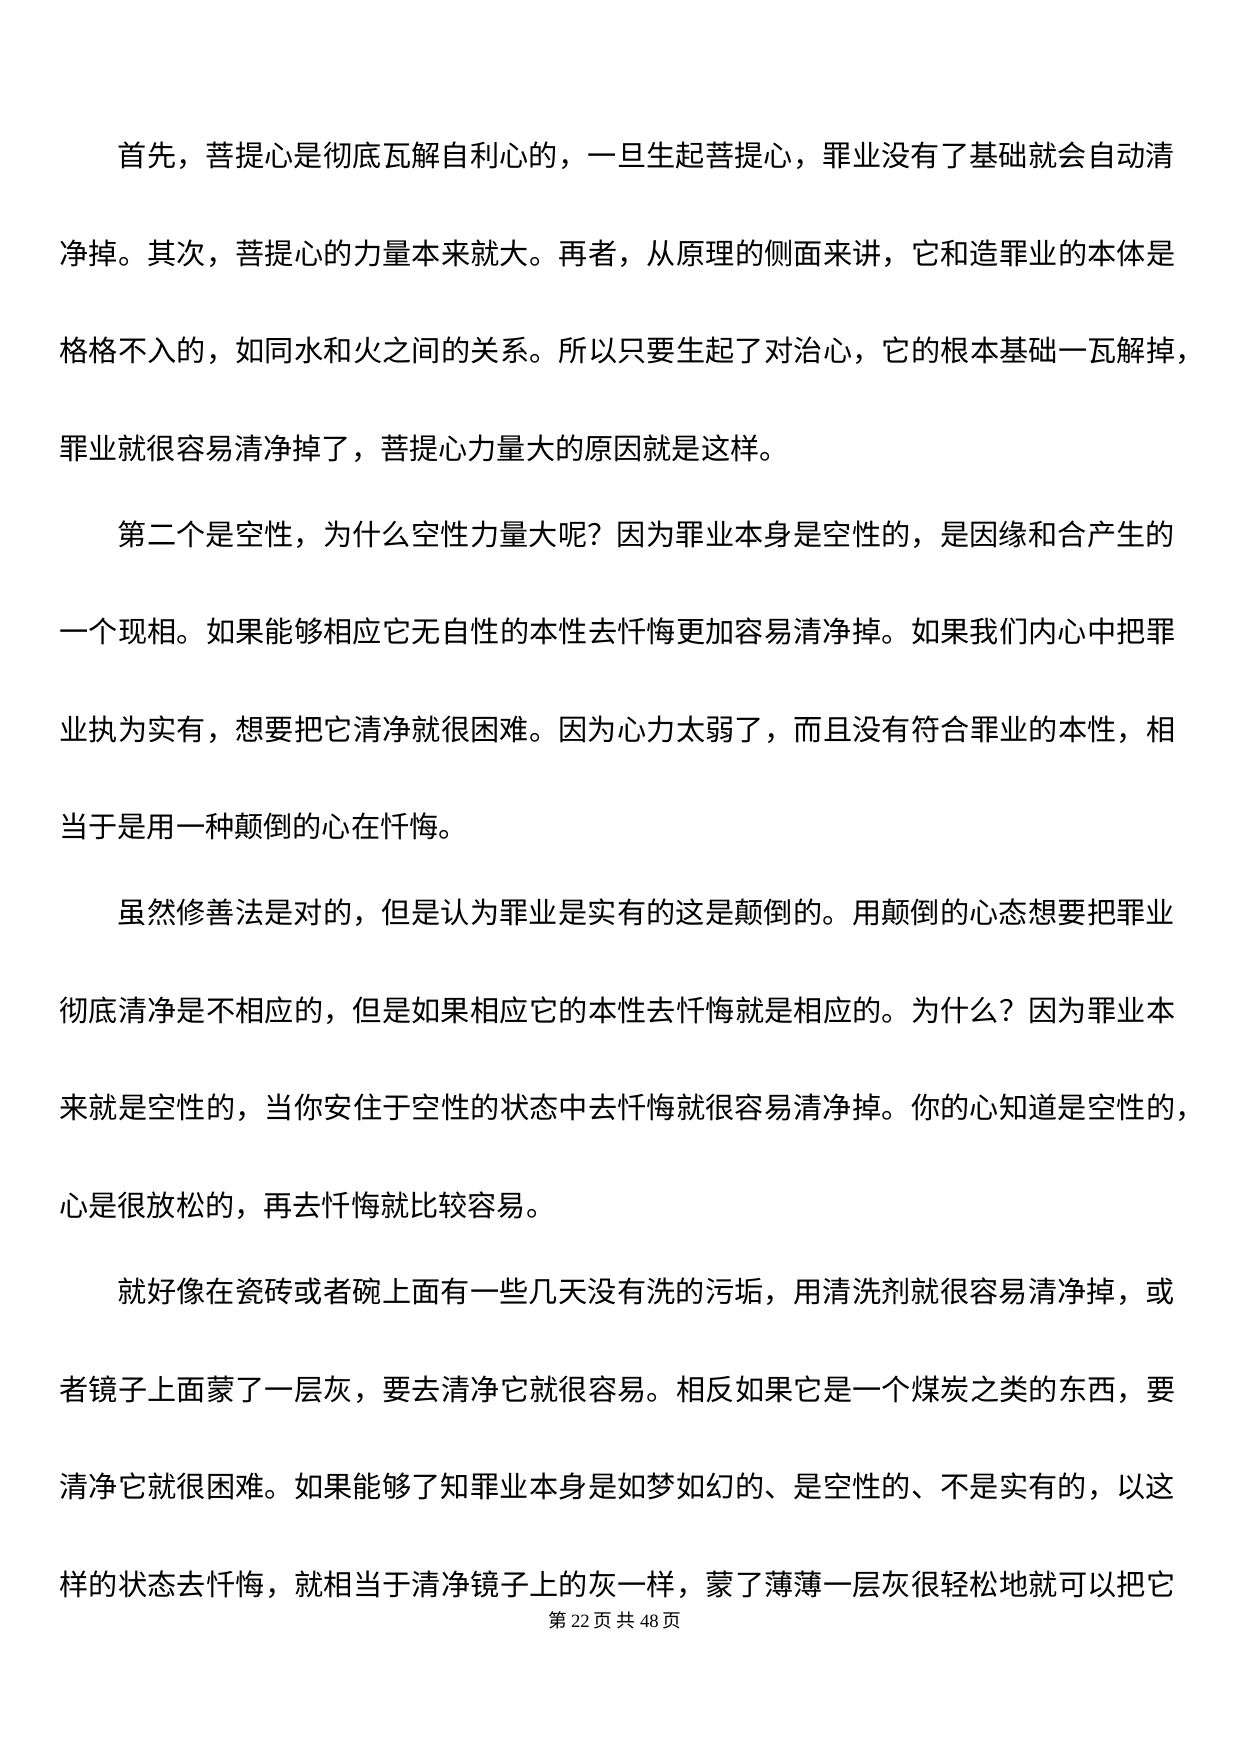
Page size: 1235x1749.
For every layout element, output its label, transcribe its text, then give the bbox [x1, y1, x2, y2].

text 第二个是空性，为什么空性力量大呢？因为罪业本身是空性的，是因缘和合产生的一个现相。如果能够相应它无自性的本性去忏悔更加容易清净掉。如果我们内心中把罪业执为实有，想要把它清净就很困难。因为心力太弱了，而且没有符合罪业的本性，相当于是用一种颠倒的心在忏悔。 [59, 500, 1175, 857]
text 首先，菩提心是彻底瓦解自利心的，一旦生起菩提心，罪业没有了基础就会自动清净掉。其次，菩提心的力量本来就大。再者，从原理的侧面来讲，它和造罪业的本体是格格不入的，如同水和火之间的关系。所以只要生起了对治心，它的根本基础一瓦解掉，罪业就很容易清净掉了，菩提心力量大的原因就是这样。 [59, 121, 1175, 479]
text 虽然修善法是对的，但是认为罪业是实有的这是颠倒的。用颠倒的心态想要把罪业彻底清净是不相应的，但是如果相应它的本性去忏悔就是相应的。为什么？因为罪业本来就是空性的，当你安住于空性的状态中去忏悔就很容易清净掉。你的心知道是空性的，心是很放松的，再去忏悔就比较容易。 [59, 879, 1175, 1236]
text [59, 1257, 1175, 1615]
